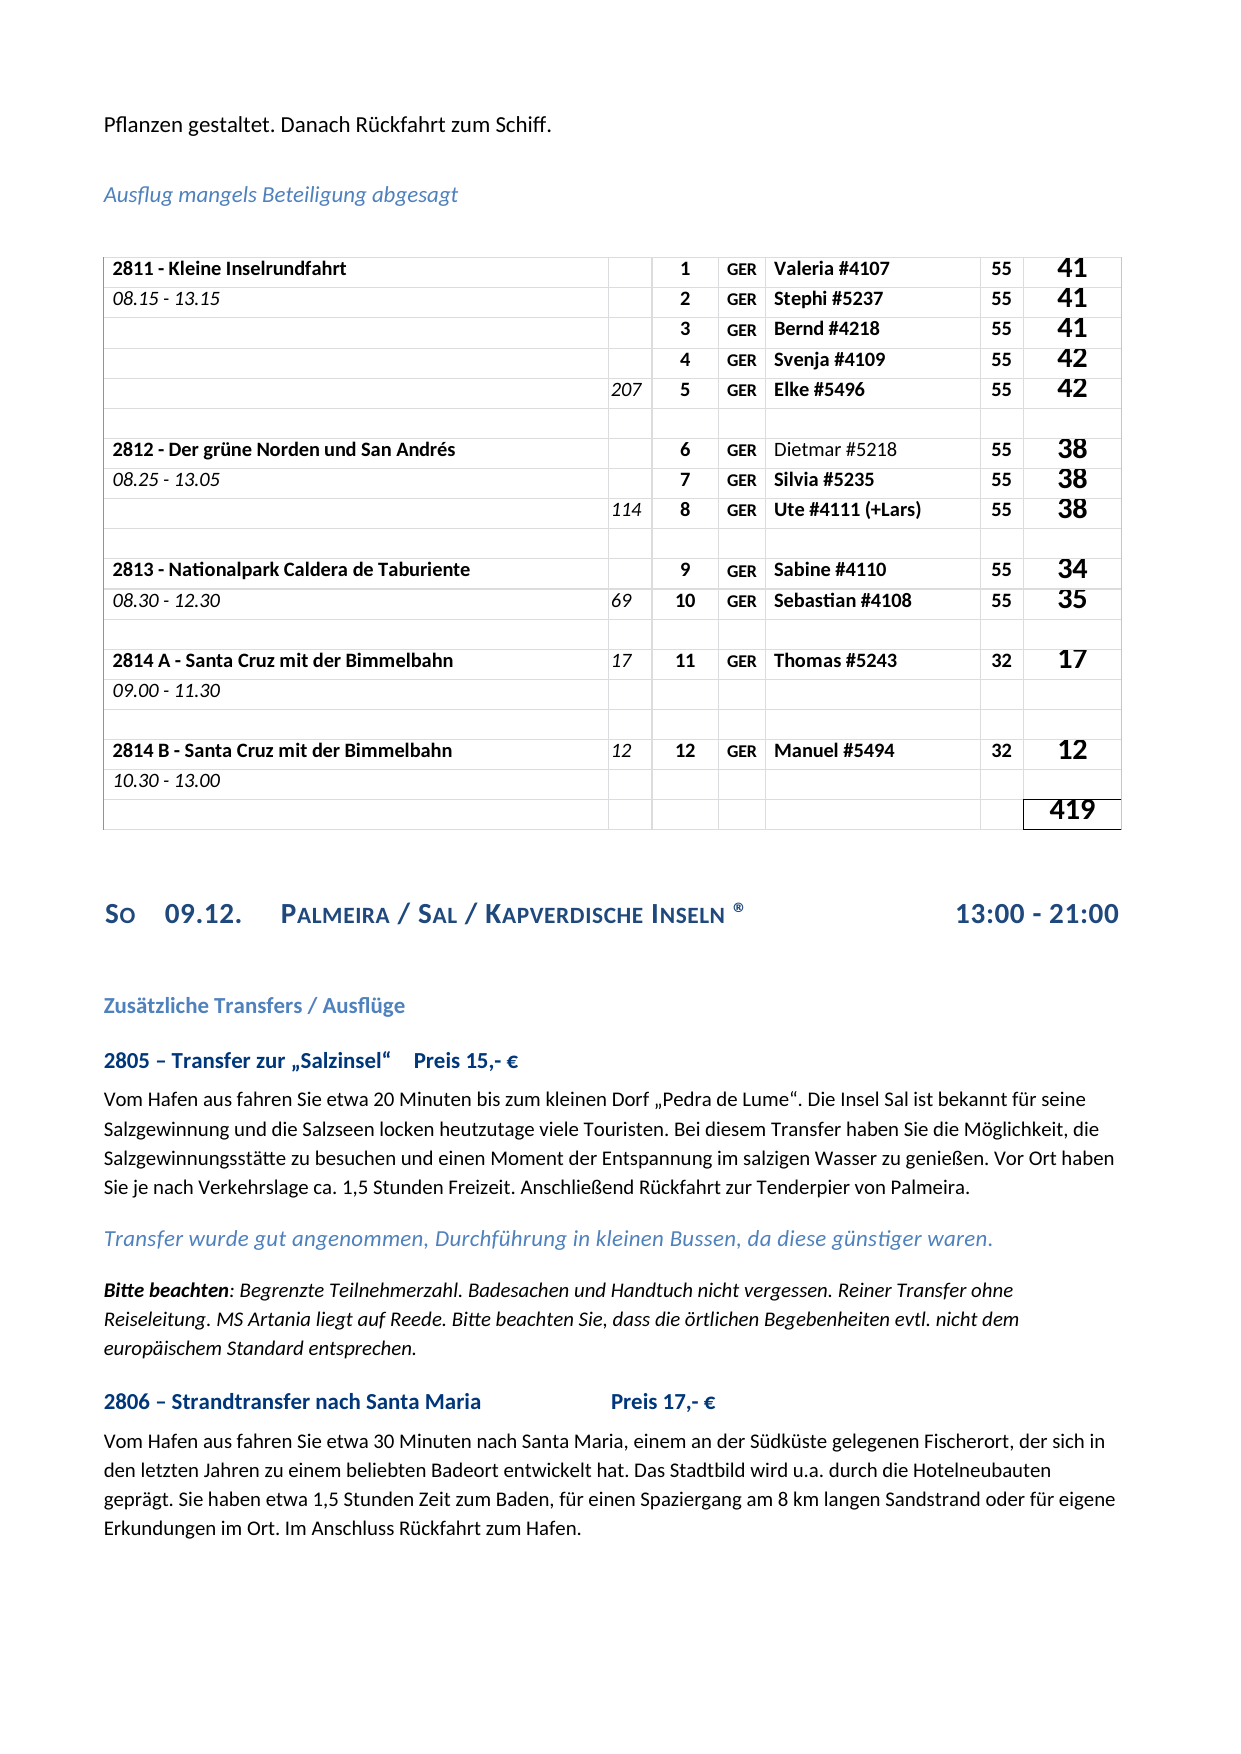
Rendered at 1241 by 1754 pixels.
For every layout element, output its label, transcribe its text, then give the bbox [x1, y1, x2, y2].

text Zusätzliche Transfers / Ausflüge [103, 991, 1122, 1019]
text 2805 – Transfer zur „Salzinsel“ Preis 15,- € [103, 1044, 1122, 1074]
text 2806 – Strandtransfer nach Santa Maria Preis 17,- € [103, 1386, 1122, 1416]
text Ausflug mangels Beteiligung abgesagt [103, 180, 1122, 241]
text Transfer wurde gut angenommen, Durchführung in kleinen Bussen, da diese günstiger waren. [103, 1224, 1122, 1252]
text Vom Hafen aus fahren Sie etwa 30 Minuten nach Santa Maria, einem an der Südküste gelegenen Fischerort, der sich in den letzten Jahren zu einem beliebten Badeort entwickelt hat. Das Stadtbild wird u.a. durch die Hotelneubauten geprägt. Sie haben etwa 1,5 Stunden Zeit zum Baden, für einen Spaziergang am 8 km langen Sandstrand oder für eigene Erkundungen im Ort. Im Anschluss Rückfahrt zum Hafen. [103, 1428, 1122, 1541]
text Vom Hafen aus fahren Sie etwa 20 Minuten bis zum kleinen Dorf „Pedra de Lume“. Die Insel Sal ist bekannt für seine Salzgewinnung und die Salzseen locken heutzutage viele Touristen. Bei diesem Transfer haben Sie die Möglichkeit, die Salzgewinnungsstätte zu besuchen und einen Moment der Entspannung im salzigen Wasser zu genießen. Vor Ort haben Sie je nach Verkehrslage ca. 1,5 Stunden Freizeit. Anschließend Rückfahrt zur Tenderpier von Palmeira. [103, 1087, 1122, 1199]
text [103, 108, 1122, 168]
text So 09.12. Palmeira / Sal / Kapverdische Inseln ® 13:00 - 21:00 [105, 895, 1122, 931]
